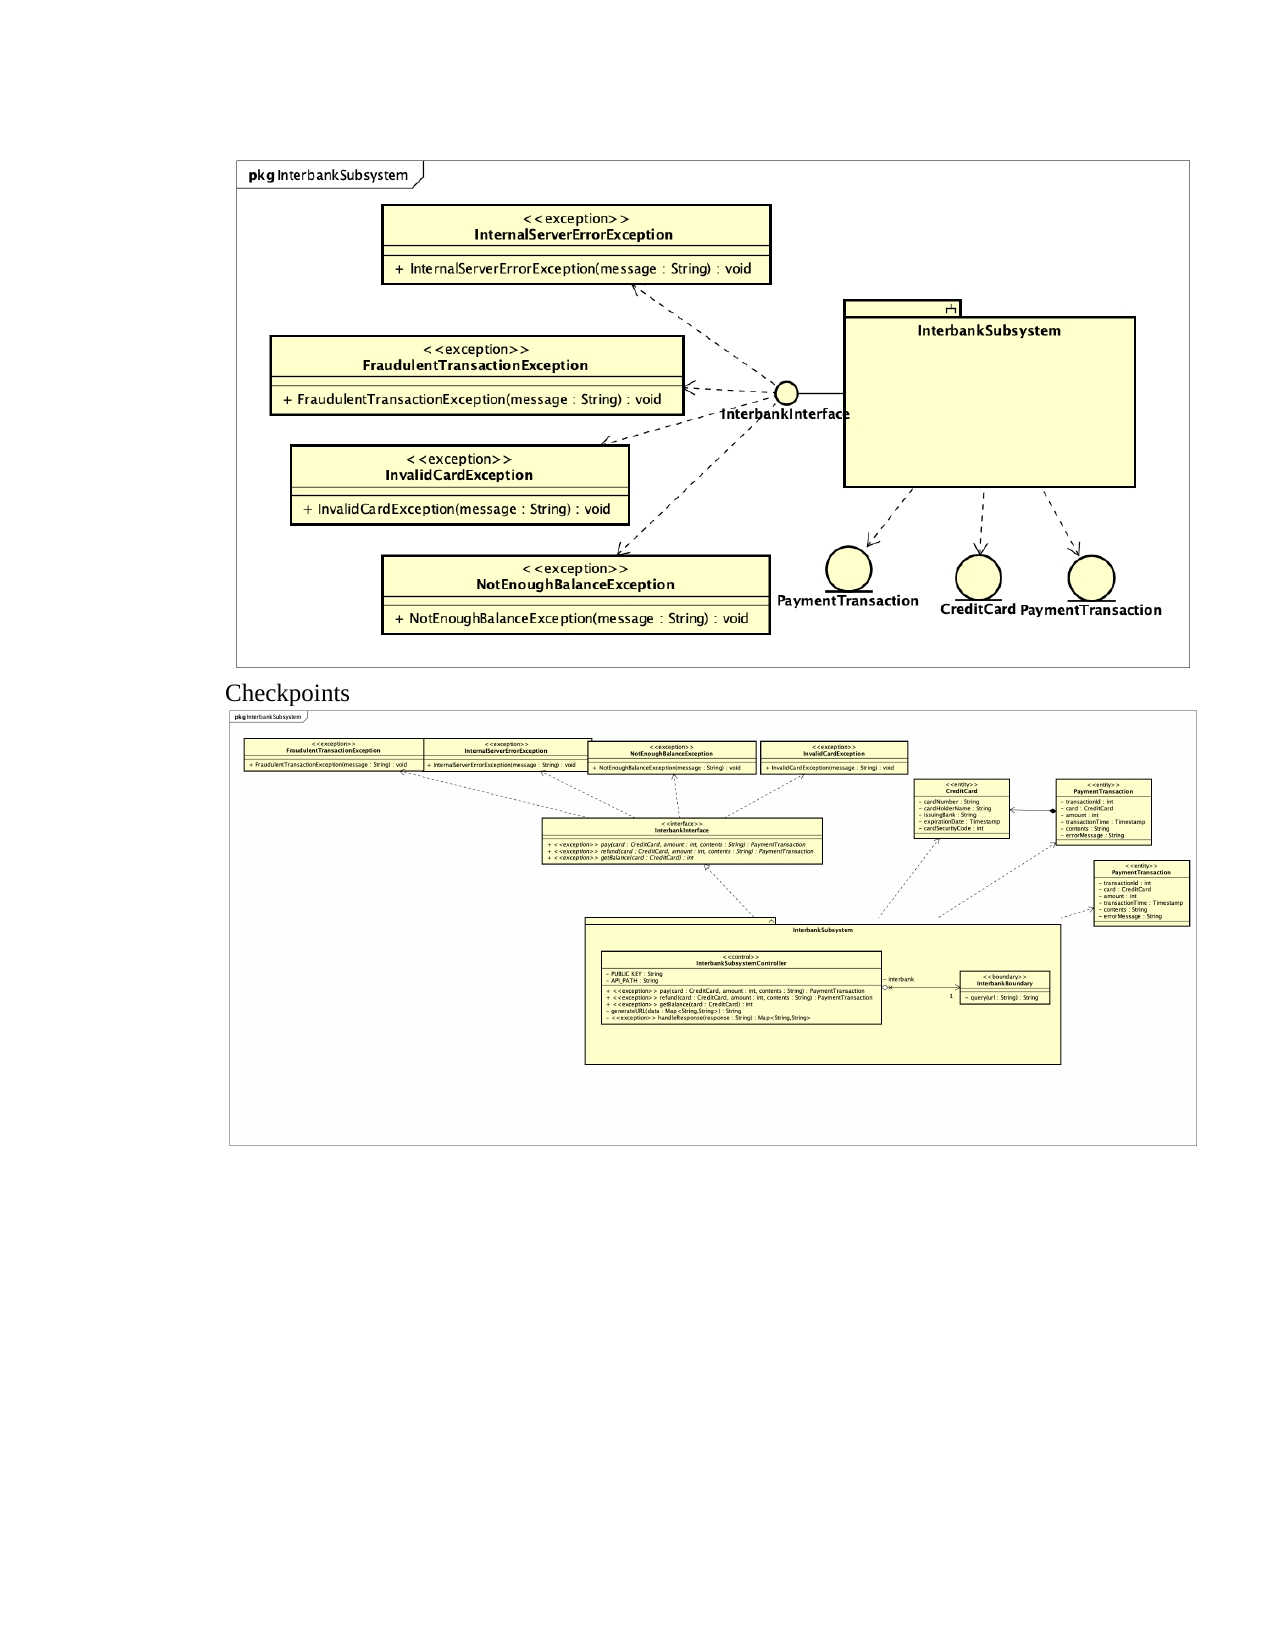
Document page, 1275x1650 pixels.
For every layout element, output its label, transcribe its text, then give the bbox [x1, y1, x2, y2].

picture [225, 706, 1200, 1150]
picture [225, 150, 1200, 679]
list Checkpoints [225, 679, 1125, 706]
